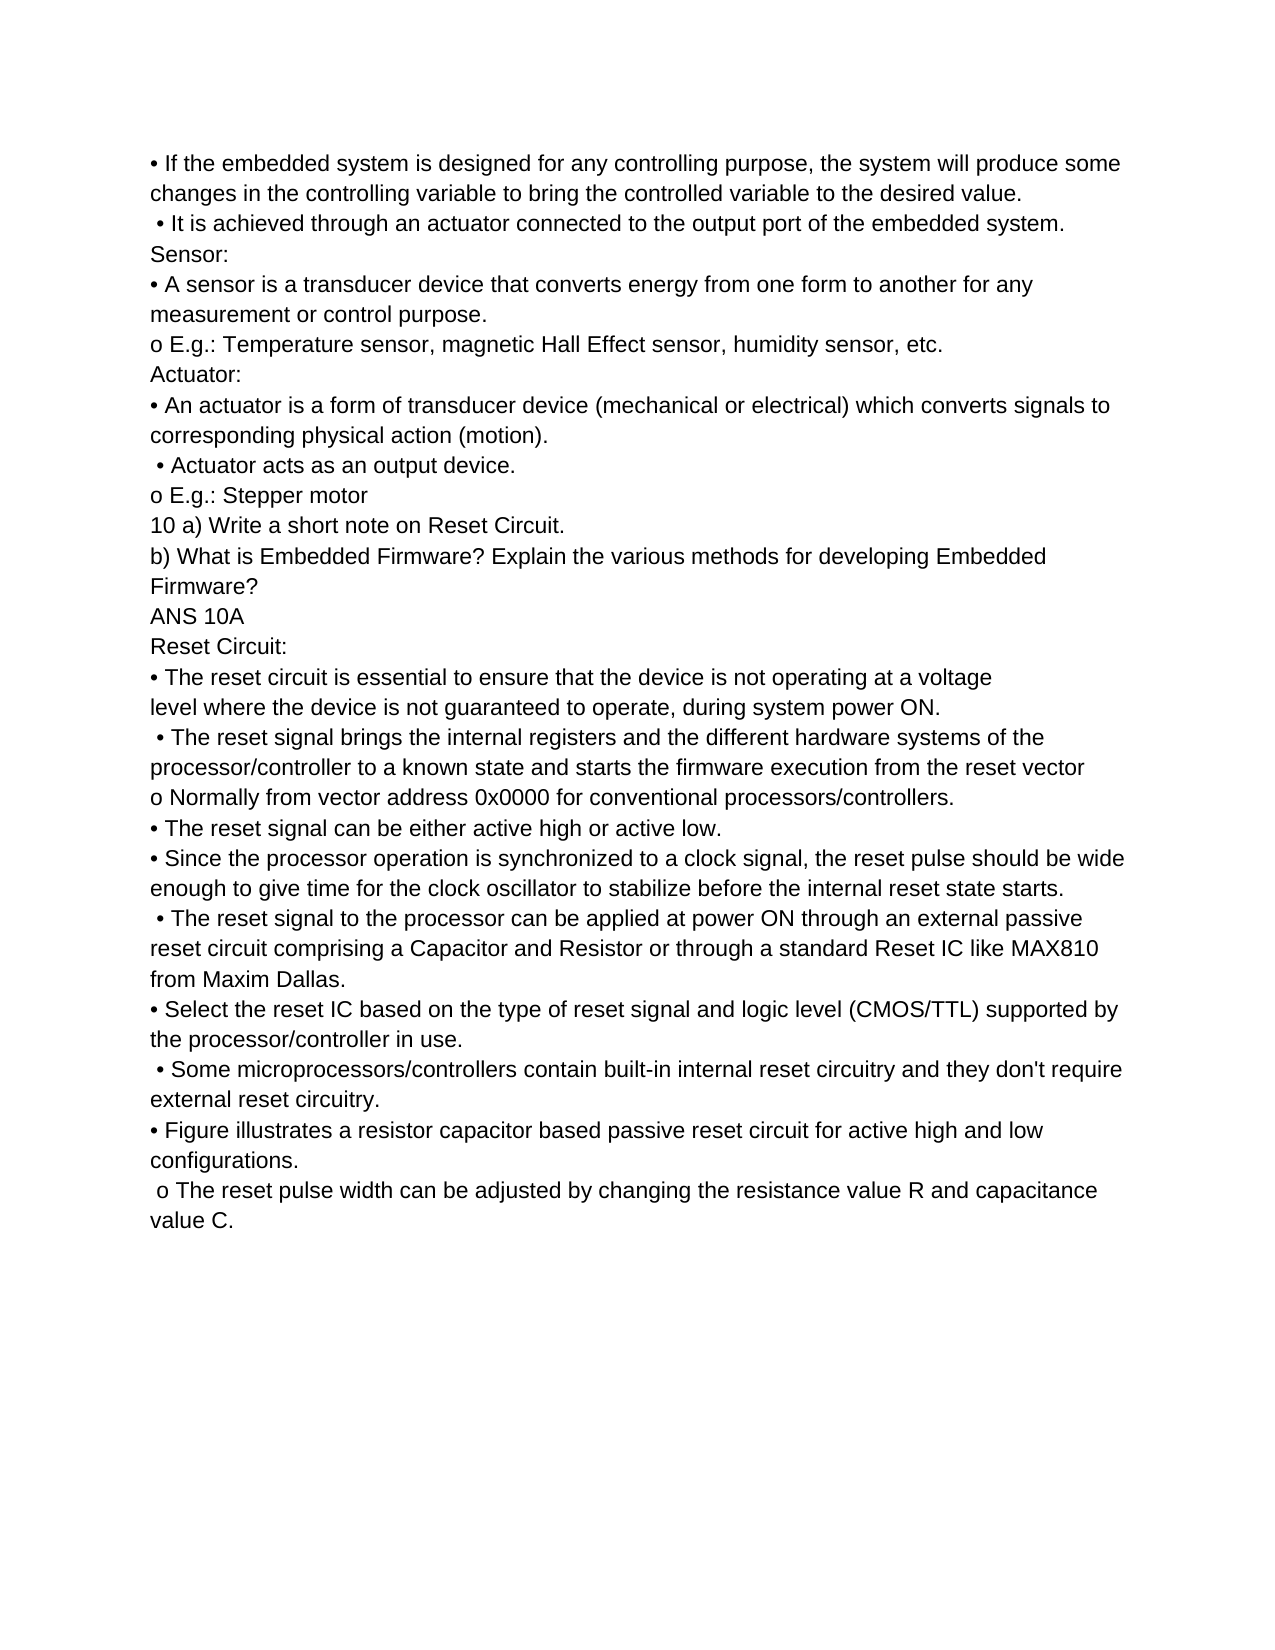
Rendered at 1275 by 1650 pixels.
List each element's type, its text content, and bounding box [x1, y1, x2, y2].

text • Actuator acts as an output device. [150, 452, 1125, 478]
text • The reset signal can be either active high or active low. [150, 814, 1125, 841]
text • It is achieved through an actuator connected to the output port of the embedded system. Sensor: [150, 210, 1125, 267]
text • A sensor is a transducer device that converts energy from one form to another for any measurement or control purpose. [150, 271, 1125, 327]
text ANS 10A [150, 603, 1125, 629]
text • The reset circuit is essential to ensure that the device is not operating at a voltage [150, 663, 1125, 690]
text o The reset pulse width can be adjusted by changing the resistance value R and capacitance value C. [150, 1177, 1125, 1234]
text • The reset signal brings the internal registers and the different hardware systems of the processor/controller to a known state and starts the firmware execution from the reset vector [150, 724, 1125, 781]
text o E.g.: Stepper motor [150, 482, 1125, 509]
text • Figure illustrates a resistor capacitor based passive reset circuit for active high and low configurations. [150, 1117, 1125, 1173]
text • Select the reset IC based on the type of reset signal and logic level (CMOS/TTL) supported by the processor/controller in use. [150, 996, 1125, 1052]
text 10 a) Write a short note on Reset Circuit. [150, 512, 1125, 539]
text o Normally from vector address 0x0000 for conventional processors/controllers. [150, 784, 1125, 811]
text Reset Circuit: [150, 633, 1125, 660]
text Actuator: [150, 361, 1125, 388]
text • If the embedded system is designed for any controlling purpose, the system will produce some changes in the controlling variable to bring the controlled variable to the desired value. [150, 150, 1125, 207]
text • Some microprocessors/controllers contain built-in internal reset circuitry and they don't require external reset circuitry. [150, 1056, 1125, 1113]
text • An actuator is a form of transducer device (mechanical or electrical) which converts signals to corresponding physical action (motion). [150, 392, 1125, 448]
text o E.g.: Temperature sensor, magnetic Hall Effect sensor, humidity sensor, etc. [150, 331, 1125, 358]
text b) What is Embedded Firmware? Explain the various methods for developing Embedded Firmware? [150, 543, 1125, 599]
text • Since the processor operation is synchronized to a clock signal, the reset pulse should be wide enough to give time for the clock oscillator to stabilize before the internal reset state starts. [150, 845, 1125, 901]
text level where the device is not guaranteed to operate, during system power ON. [150, 694, 1125, 720]
text • The reset signal to the processor can be applied at power ON through an external passive reset circuit comprising a Capacitor and Resistor or through a standard Reset IC like MAX810 from Maxim Dallas. [150, 905, 1125, 992]
